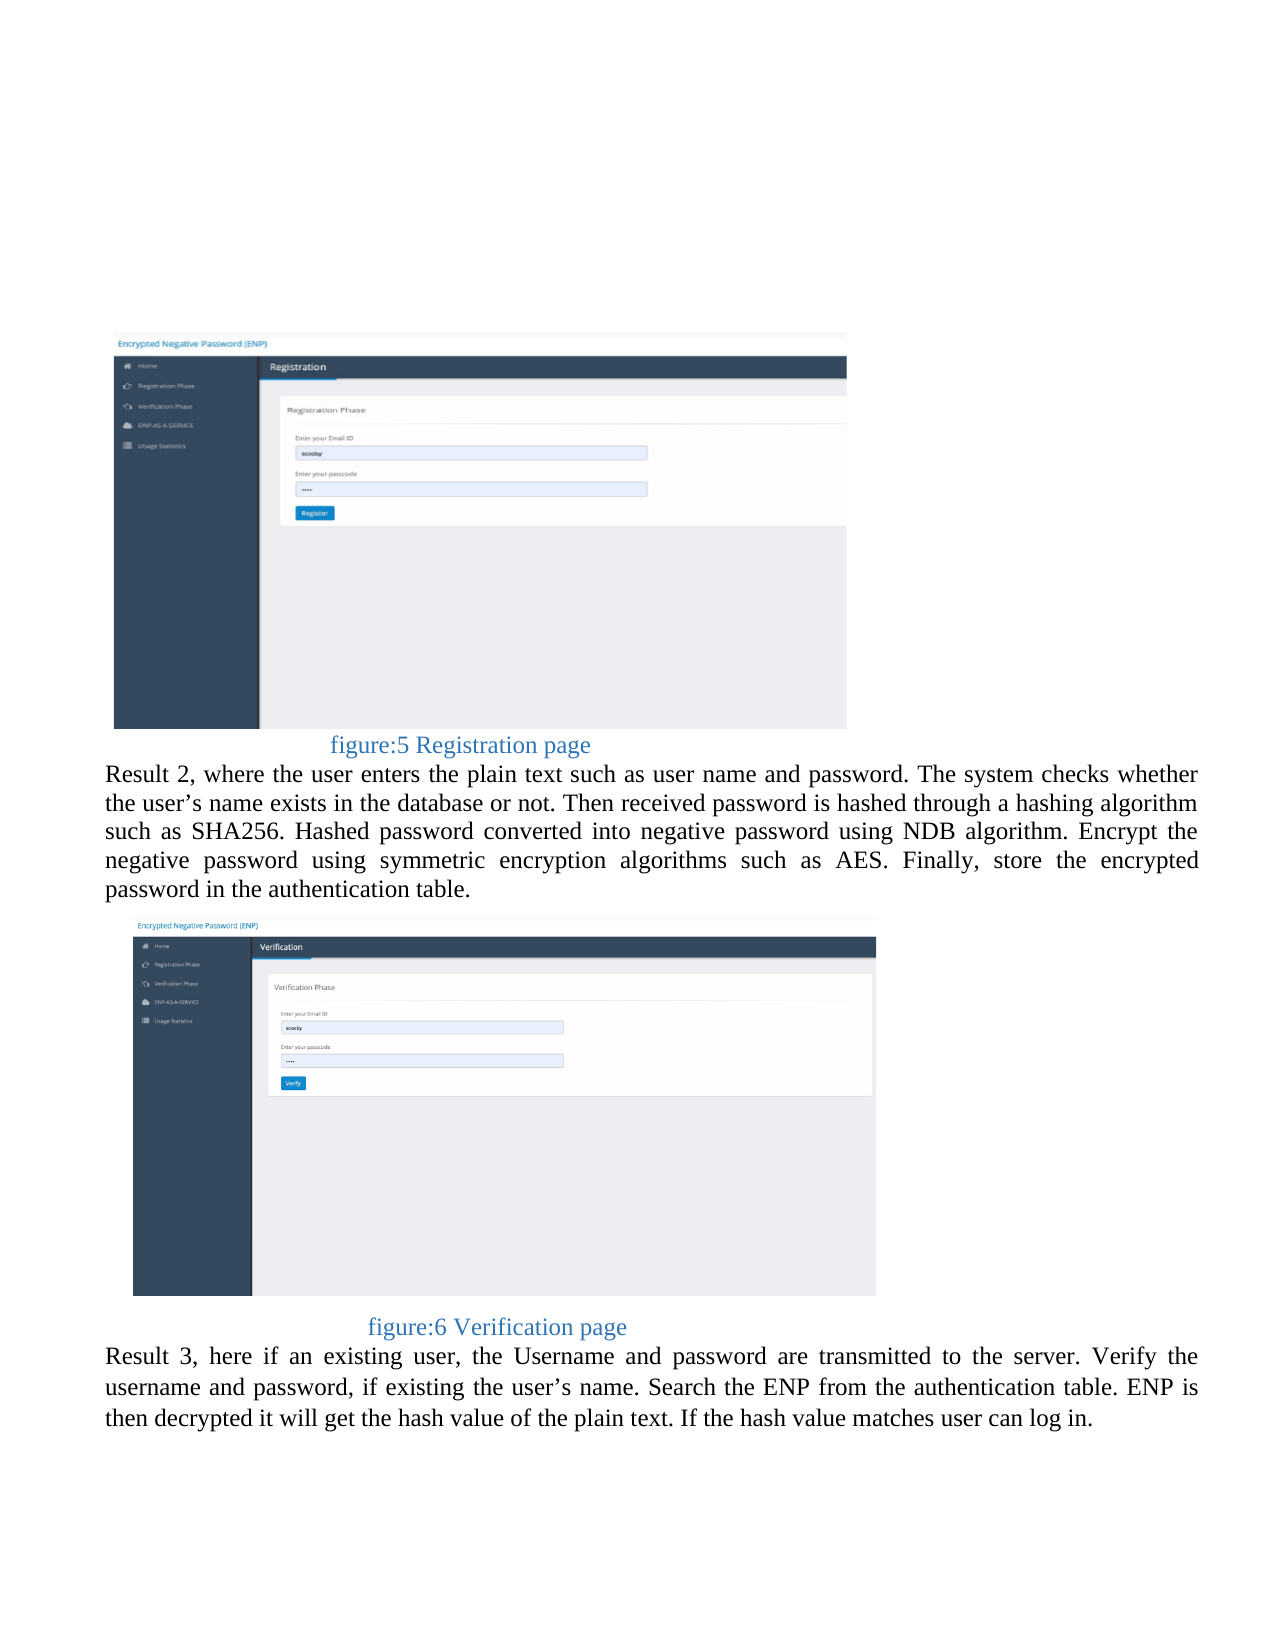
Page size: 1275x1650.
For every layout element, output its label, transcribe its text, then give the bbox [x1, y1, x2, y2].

picture [113, 332, 848, 732]
text Result 2, where the user enters the plain text such as user name and password. The system checks whether the user’s name exists in the database or not. Then received password is hashed through a hashing algorithm such as SHA256. Hashed password converted into negative password using NDB algorithm. Encrypt the negative password using symmetric encryption algorithms such as AES. Finally, store the encrypted password in the authentication table. [105, 759, 1200, 903]
text figure:5 Registration page [292, 730, 1200, 759]
text figure:6 Verification page [330, 1312, 1200, 1341]
picture [132, 917, 879, 1299]
text Result 3, here if an existing user, the Username and password are transmitted to the server. Verify the username and password, if existing the user’s name. Search the ENP from the authentication table. ENP is then decrypted it will get the hash value of the plain text. If the hash value matches user can log in. [105, 1341, 1200, 1432]
